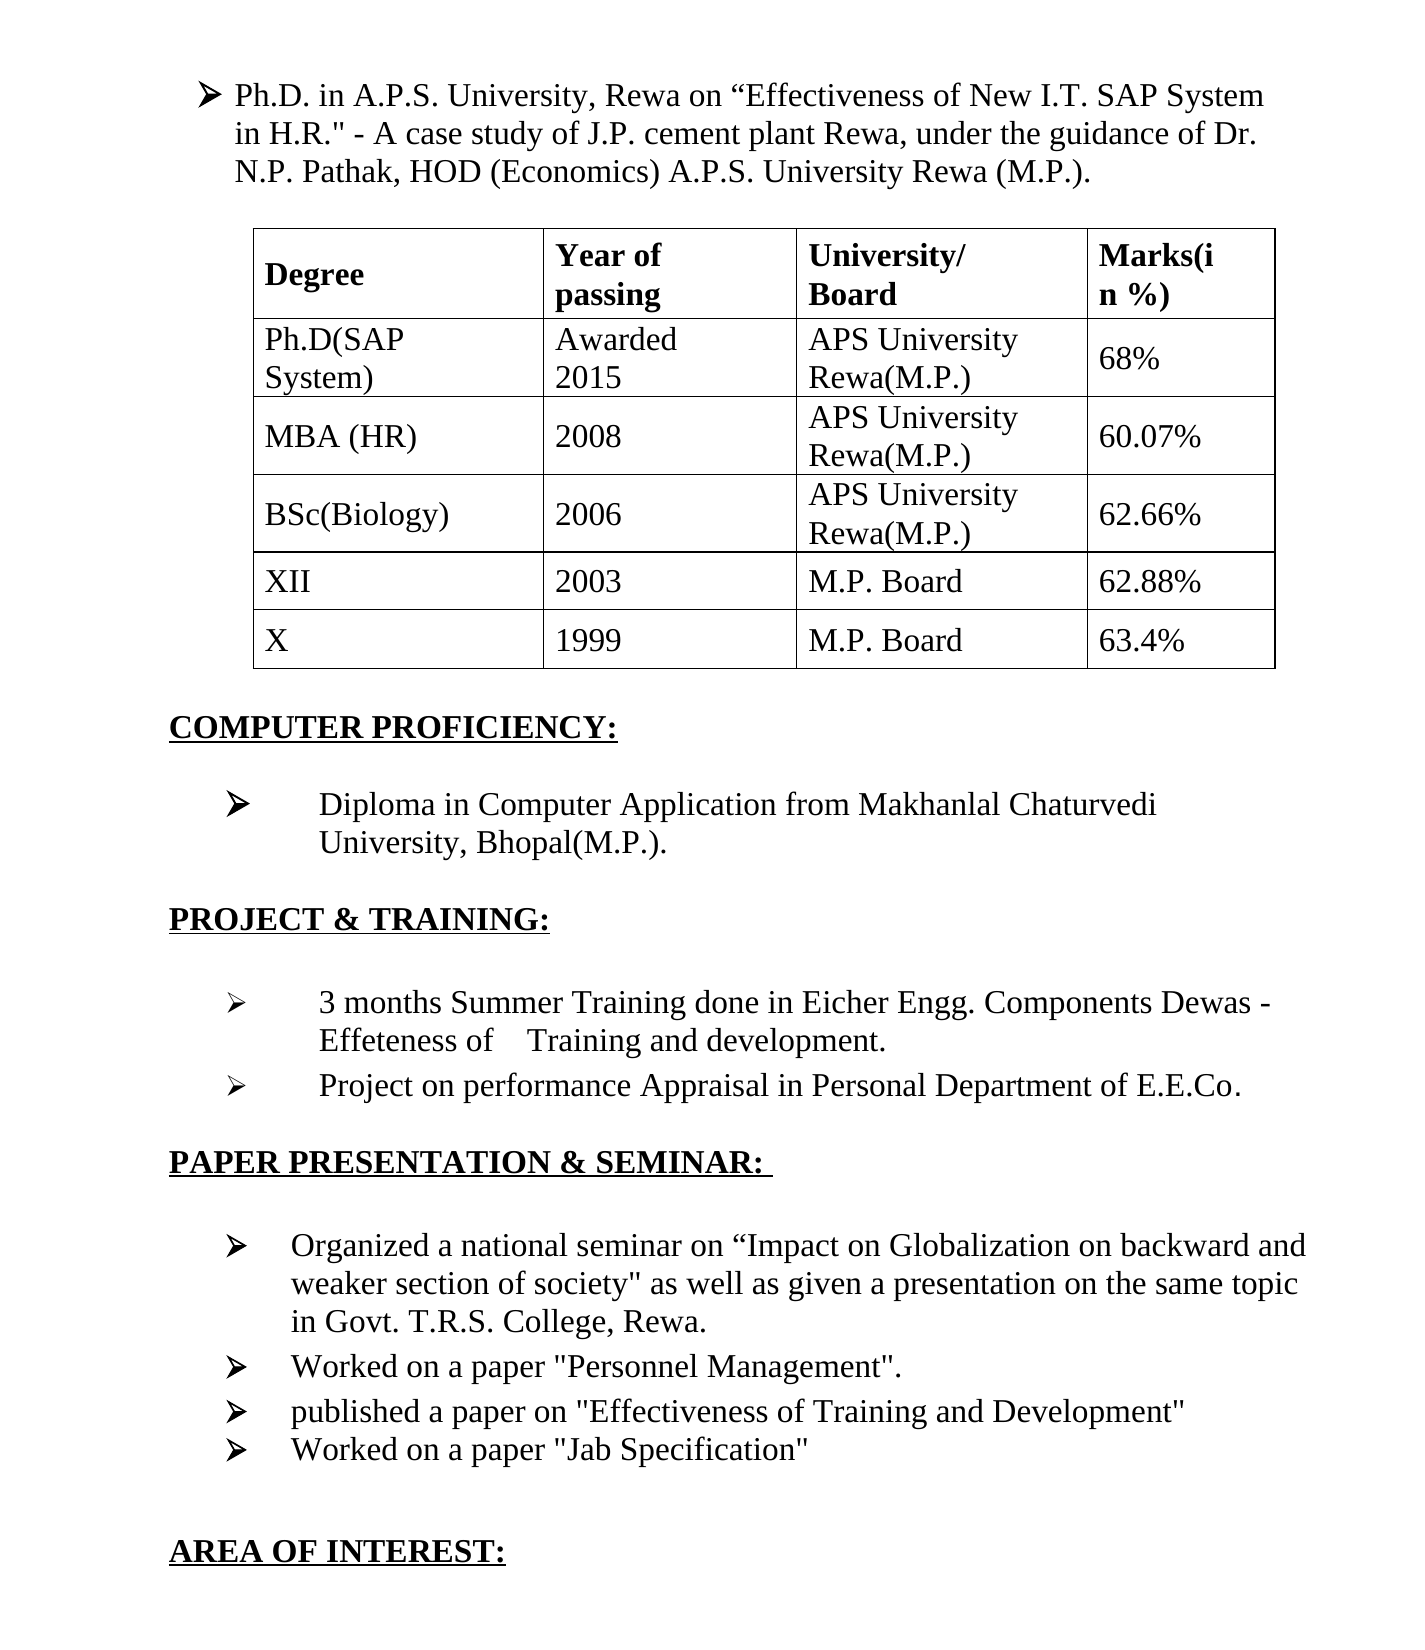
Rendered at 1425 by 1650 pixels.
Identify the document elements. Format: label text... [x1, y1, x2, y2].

table_cell BSc(Biology) [254, 475, 543, 551]
table_cell 2008 [544, 397, 796, 474]
table_cell 63.4% [1088, 610, 1274, 668]
table_header University/Board [797, 229, 1087, 318]
table_cell 62.66% [1088, 475, 1274, 551]
list Organized a national seminar on “Impact on Globalization on backward and weaker section of society" as well as given a presentation on the same topic in Govt. T.R.S. College, Rewa. [225, 1225, 1322, 1340]
table_cell 1999 [544, 610, 796, 668]
table_cell 2003 [544, 553, 796, 609]
table_cell X [254, 610, 543, 668]
table_cell 62.88% [1088, 553, 1274, 609]
text COMPUTER PROFICIENCY: [169, 708, 1284, 746]
table_cell APS University Rewa(M.P.) [797, 475, 1087, 551]
table_cell MBA (HR) [254, 397, 543, 474]
table_header Year of passing [544, 229, 796, 318]
table_cell 2006 [544, 475, 796, 551]
table_cell M.P. Board [797, 610, 1087, 668]
table_cell Ph.D(SAP System) [254, 319, 543, 396]
list Worked on a paper "Personnel Management". [225, 1346, 1322, 1384]
list Project on performance Appraisal in Personal Department of E.E.Co. [225, 1065, 1322, 1104]
list Diploma in Computer Application from Makhanlal Chaturvedi University, Bhopal(M.P.). [225, 784, 1284, 861]
table_cell 68% [1088, 319, 1274, 396]
table_cell M.P. Board [797, 553, 1087, 609]
table_cell 60.07% [1088, 397, 1274, 474]
table_header Degree [254, 229, 543, 318]
text PAPER PRESENTATION & SEMINAR: [169, 1142, 1284, 1180]
table_header Marks(in %) [1088, 229, 1274, 318]
table_cell APS University Rewa(M.P.) [797, 397, 1087, 474]
table_cell Awarded 2015 [544, 319, 796, 396]
list 3 months Summer Training done in Eicher Engg. Components Dewas - Effeteness of Training and development. [225, 982, 1322, 1059]
list Ph.D. in A.P.S. University, Rewa on “Effectiveness of New I.T. SAP System in H.R." - A case study of J.P. cement plant Rewa, under the guidance of Dr. N.P. Pathak, HOD (Economics) A.P.S. University Rewa (M.P.). [197, 75, 1284, 190]
text PROJECT & TRAINING: [169, 899, 1284, 938]
list Worked on a paper "Jab Specification" [225, 1429, 1284, 1467]
list published a paper on "Effectiveness of Training and Development" [225, 1391, 1322, 1429]
table_cell APS University Rewa(M.P.) [797, 319, 1087, 396]
text AREA OF INTEREST: [169, 1531, 1322, 1569]
table_cell XII [254, 553, 543, 609]
